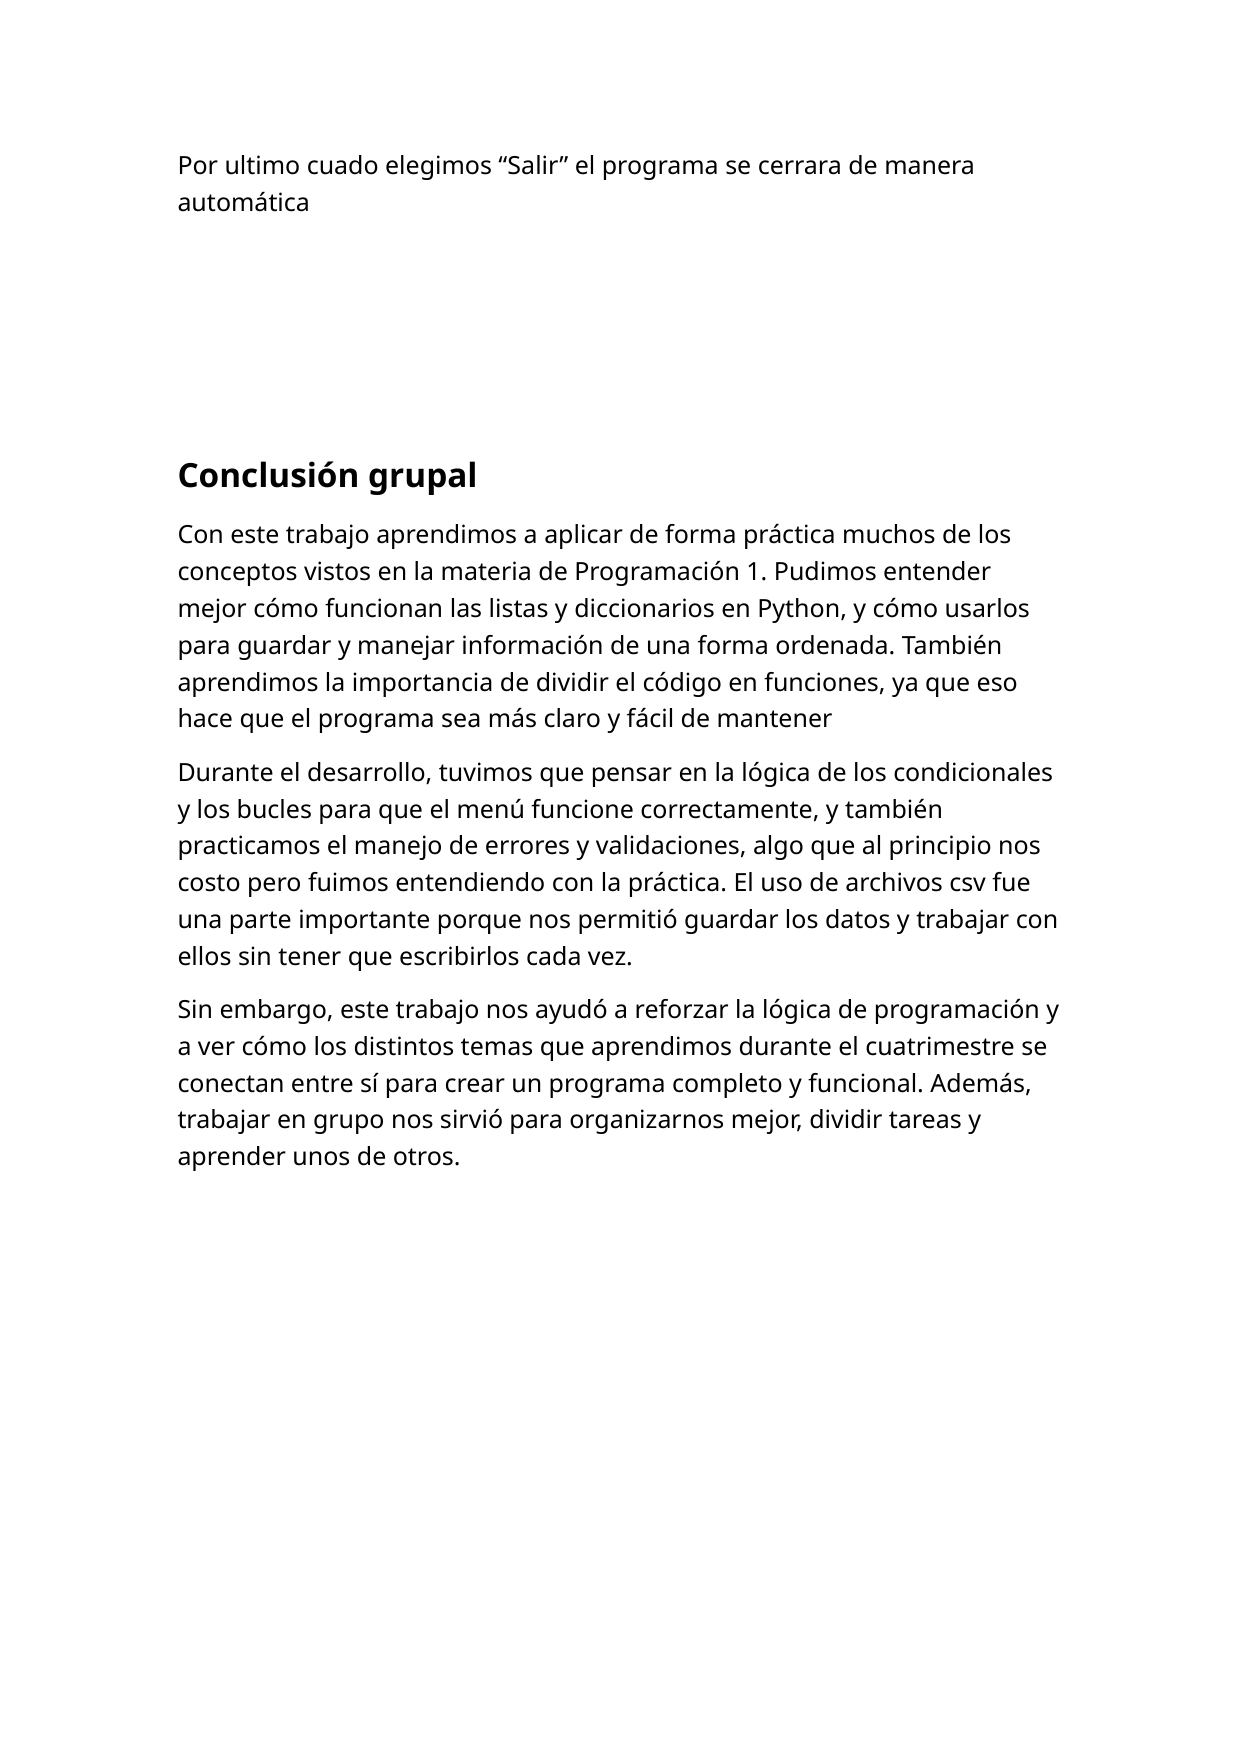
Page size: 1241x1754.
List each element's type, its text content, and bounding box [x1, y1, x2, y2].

text Durante el desarrollo, tuvimos que pensar en la lógica de los condicionales y los bucles para que el menú funcione correctamente, y también practicamos el manejo de errores y validaciones, algo que al principio nos costo pero fuimos entendiendo con la práctica. El uso de archivos csv fue una parte importante porque nos permitió guardar los datos y trabajar con ellos sin tener que escribirlos cada vez. [177, 754, 1063, 972]
text Sin embargo, este trabajo nos ayudó a reforzar la lógica de programación y a ver cómo los distintos temas que aprendimos durante el cuatrimestre se conectan entre sí para crear un programa completo y funcional. Además, trabajar en grupo nos sirvió para organizarnos mejor, dividir tareas y aprender unos de otros. [177, 992, 1063, 1173]
text Con este trabajo aprendimos a aplicar de forma práctica muchos de los conceptos vistos en la materia de Programación 1. Pudimos entender mejor cómo funcionan las listas y diccionarios en Python, y cómo usarlos para guardar y manejar información de una forma ordenada. También aprendimos la importancia de dividir el código en funciones, ya que eso hace que el programa sea más claro y fácil de mantener [177, 517, 1063, 735]
text Por ultimo cuado elegimos “Salir” el programa se cerrara de manera automática [177, 148, 1063, 218]
text Conclusión grupal [177, 452, 1063, 497]
